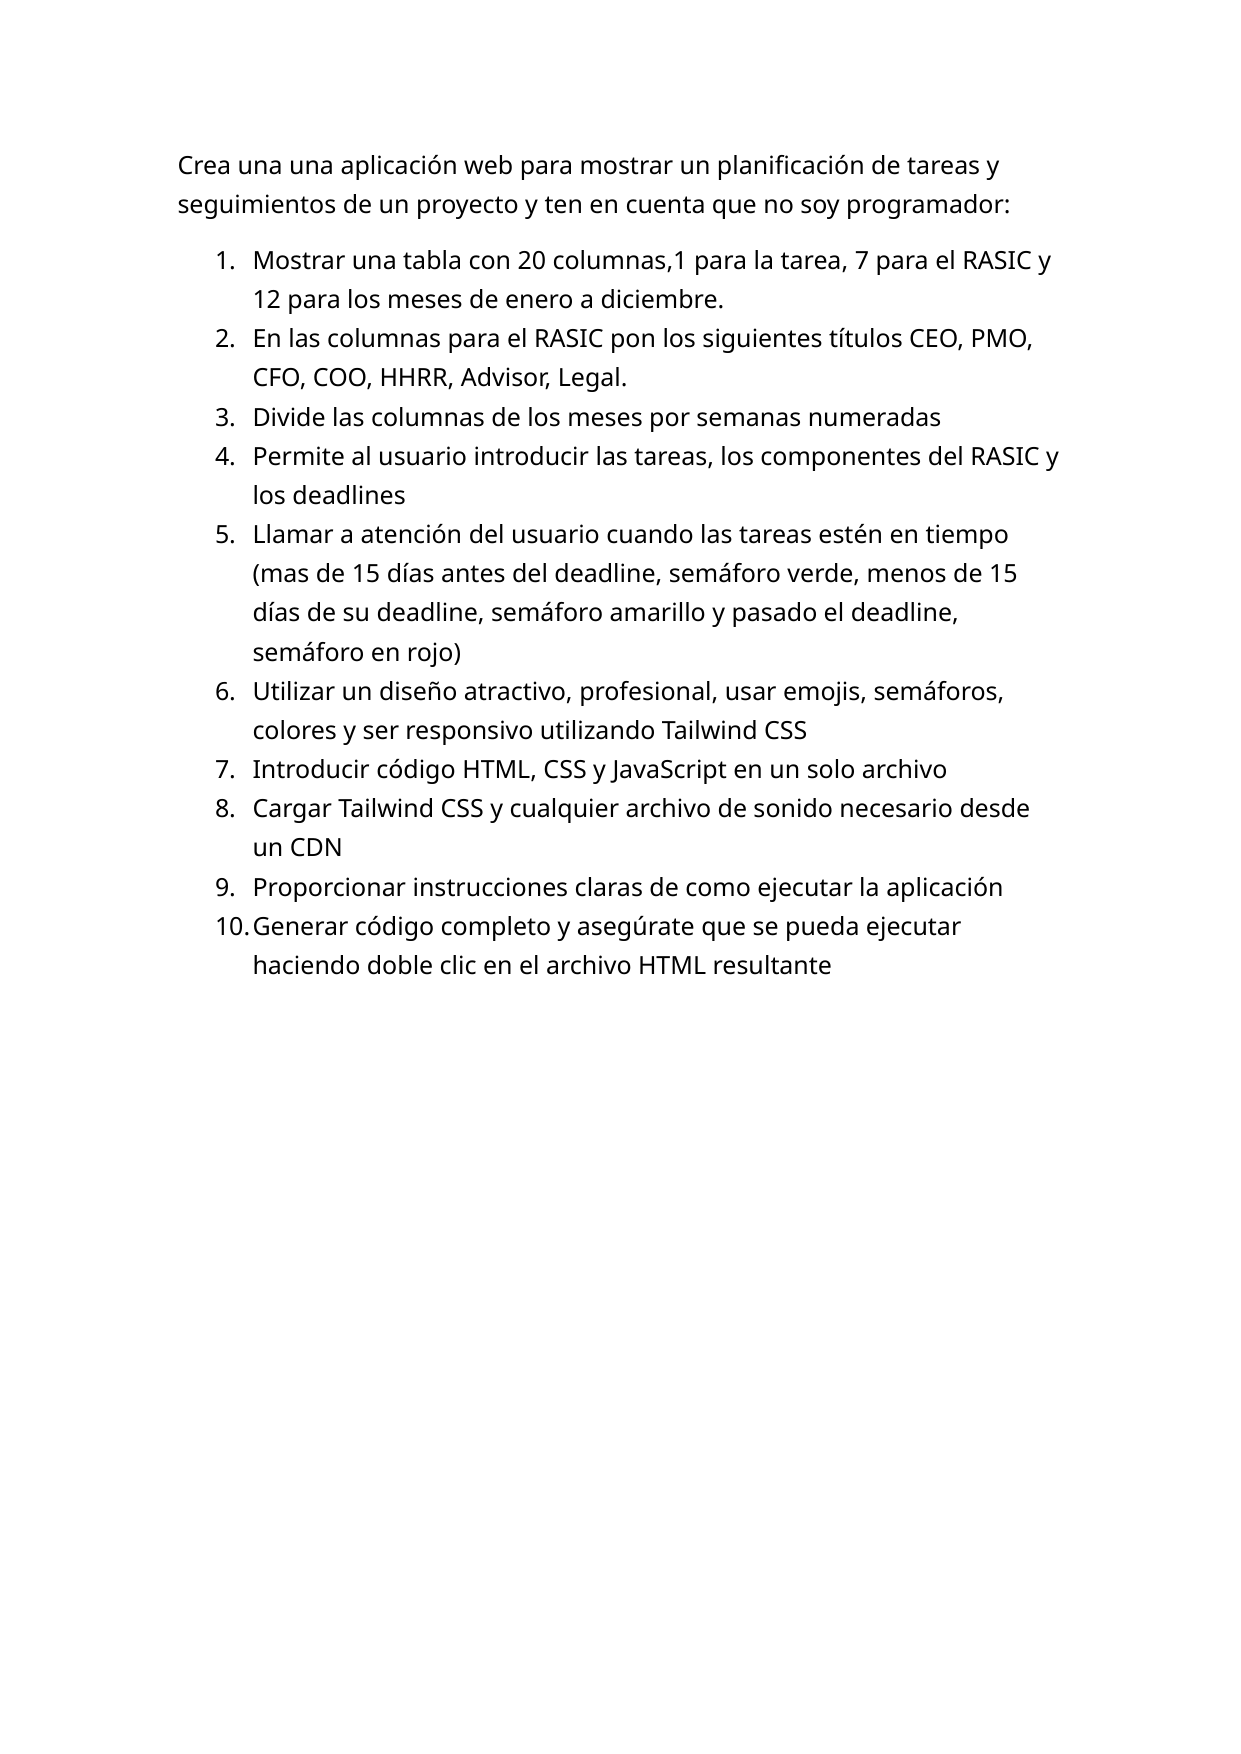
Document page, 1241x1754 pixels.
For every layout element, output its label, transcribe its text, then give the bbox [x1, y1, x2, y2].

list Cargar Tailwind CSS y cualquier archivo de sonido necesario desde un CDN [215, 791, 1063, 864]
list Permite al usuario introducir las tareas, los componentes del RASIC y los deadlines [215, 438, 1063, 512]
text Crea una una aplicación web para mostrar un planificación de tareas y seguimientos de un proyecto y ten en cuenta que no soy programador: [177, 148, 1063, 221]
list Utilizar un diseño atractivo, profesional, usar emojis, semáforos, colores y ser responsivo utilizando Tailwind CSS [215, 673, 1063, 747]
list Introducir código HTML, CSS y JavaScript en un solo archivo [215, 752, 1063, 786]
list Divide las columnas de los meses por semanas numeradas [215, 399, 1063, 433]
list Llamar a atención del usuario cuando las tareas estén en tiempo (mas de 15 días antes del deadline, semáforo verde, menos de 15 días de su deadline, semáforo amarillo y pasado el deadline, semáforo en rojo) [215, 517, 1063, 668]
list Mostrar una tabla con 20 columnas,1 para la tarea, 7 para el RASIC y 12 para los meses de enero a diciembre. [215, 243, 1063, 316]
list Generar código completo y asegúrate que se pueda ejecutar haciendo doble clic en el archivo HTML resultante [215, 908, 1063, 982]
list En las columnas para el RASIC pon los siguientes títulos CEO, PMO, CFO, COO, HHRR, Advisor, Legal. [215, 321, 1063, 394]
list Proporcionar instrucciones claras de como ejecutar la aplicación [215, 869, 1063, 903]
